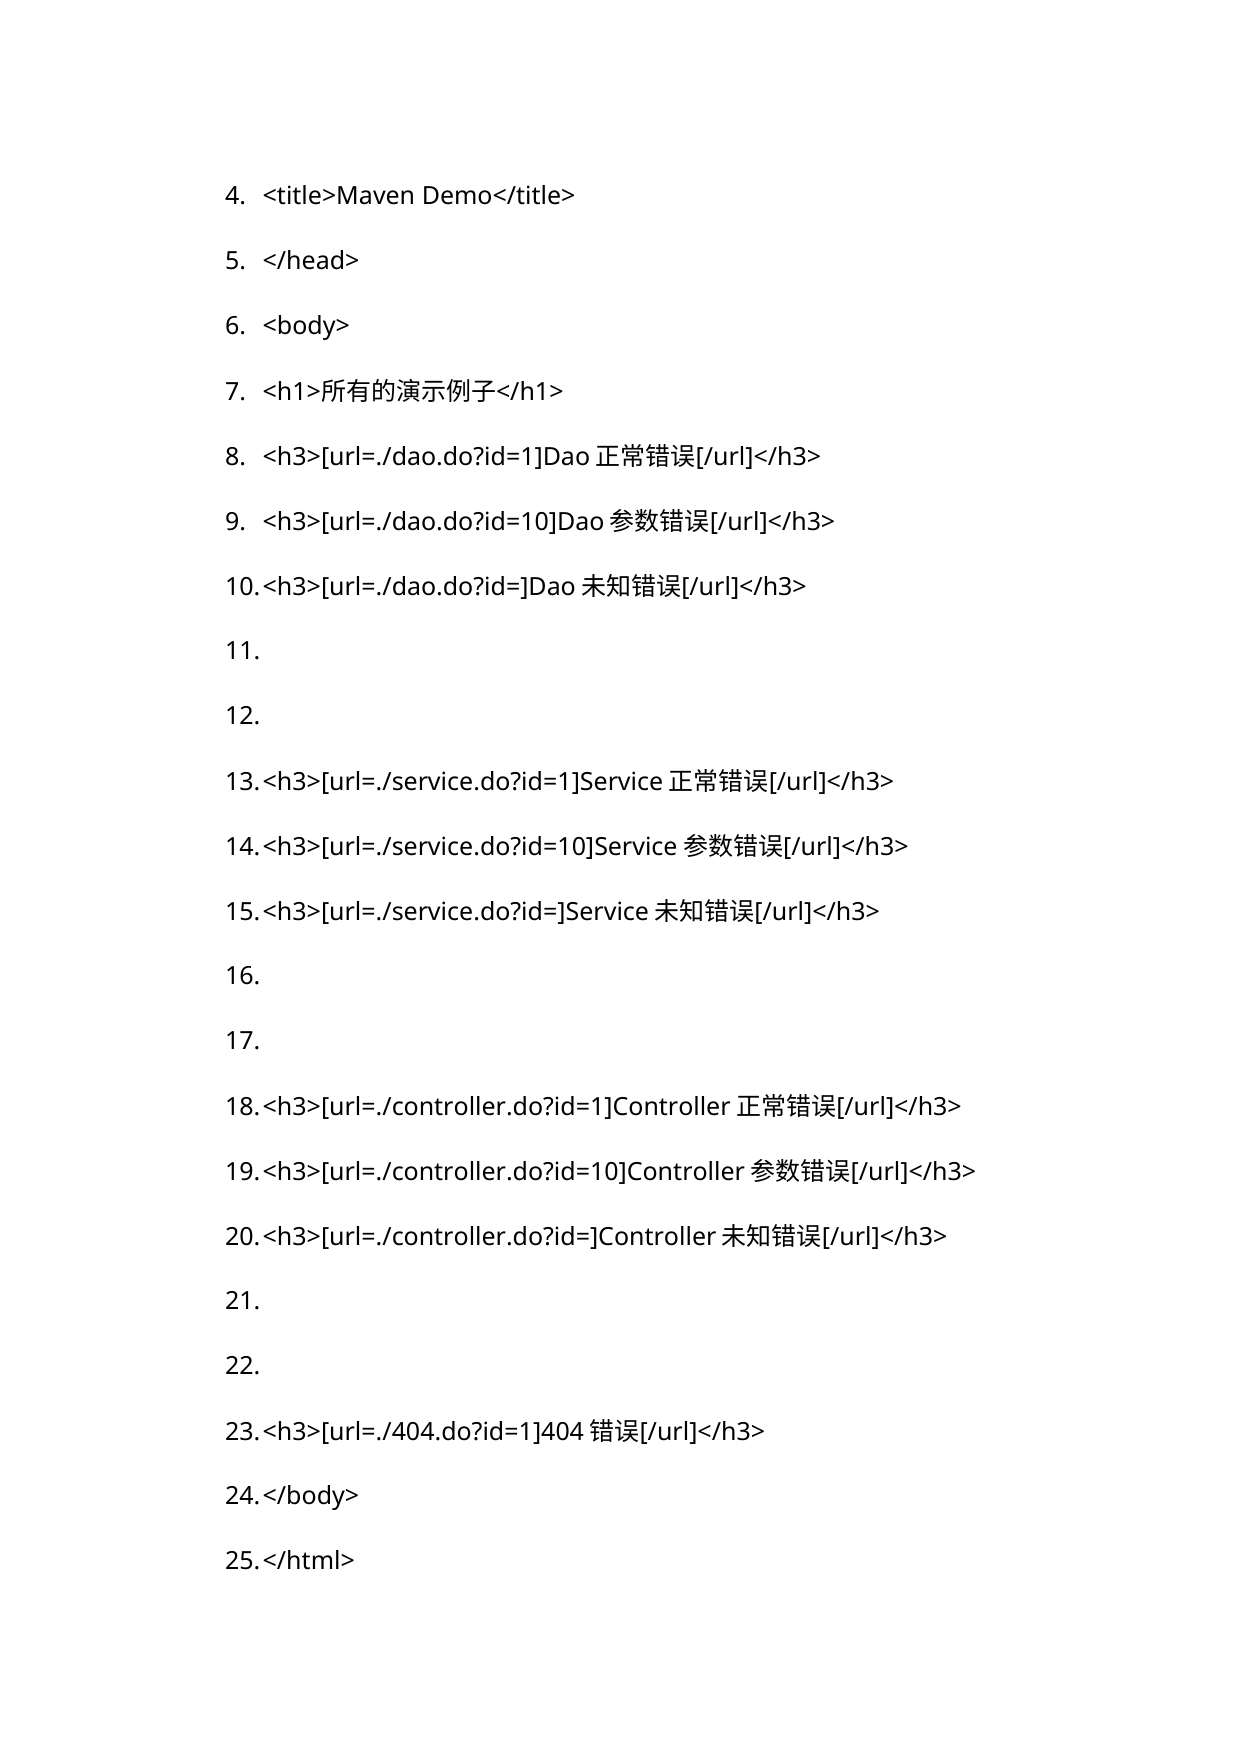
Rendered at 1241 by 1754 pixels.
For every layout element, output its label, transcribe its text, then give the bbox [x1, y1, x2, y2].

list </body> [225, 1462, 1053, 1527]
list <title>Maven Demo</title> [225, 162, 1053, 227]
list <h3>[url=./controller.do?id=1]Controller正常错误[/url]</h3> [225, 1072, 1053, 1137]
list <h3>[url=./service.do?id=1]Service正常错误[/url]</h3> [225, 747, 1053, 812]
list <h1>所有的演示例子</h1> [225, 357, 1053, 422]
list <h3>[url=./dao.do?id=1]Dao正常错误[/url]</h3> [225, 422, 1053, 487]
list <h3>[url=./controller.do?id=10]Controller参数错误[/url]</h3> [225, 1137, 1053, 1202]
list <h3>[url=./controller.do?id=]Controller未知错误[/url]</h3> [225, 1202, 1053, 1267]
list <h3>[url=./dao.do?id=]Dao未知错误[/url]</h3> [225, 552, 1053, 617]
list <h3>[url=./404.do?id=1]404错误[/url]</h3> [225, 1397, 1053, 1462]
list </head> [225, 227, 1053, 292]
list <h3>[url=./service.do?id=10]Service参数错误[/url]</h3> [225, 812, 1053, 877]
list <body> [225, 292, 1053, 357]
list <h3>[url=./service.do?id=]Service未知错误[/url]</h3> [225, 877, 1053, 942]
list </html> [225, 1527, 1053, 1592]
list <h3>[url=./dao.do?id=10]Dao参数错误[/url]</h3> [225, 487, 1053, 552]
